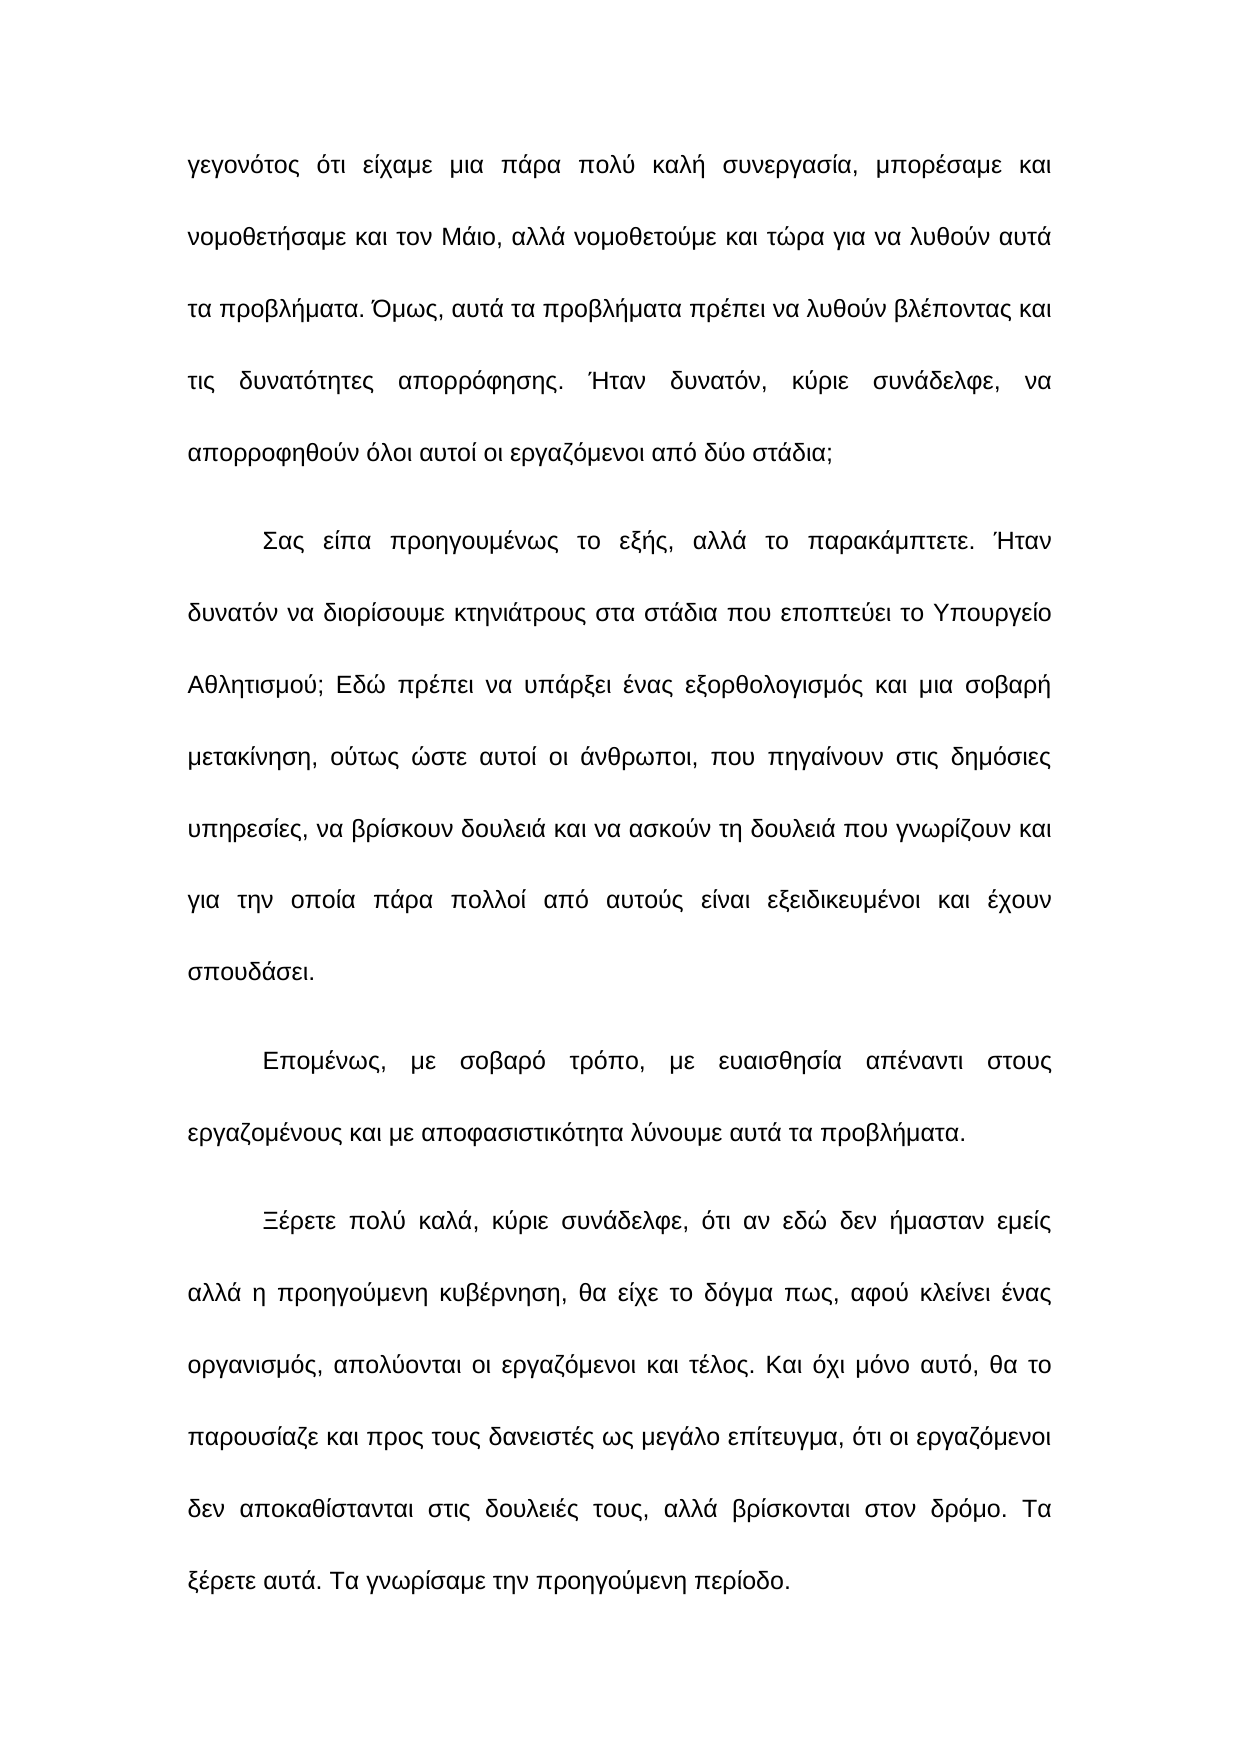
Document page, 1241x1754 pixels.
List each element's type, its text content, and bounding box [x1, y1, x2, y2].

text Σας είπα προηγουμένως το εξής, αλλά το παρακάμπτετε. Ήταν δυνατόν να διορίσουμε κτηνιάτρους στα στάδια που εποπτεύει το Υπουργείο Αθλητισμού; Εδώ πρέπει να υπάρξει ένας εξορθολογισμός και μια σοβαρή μετακίνηση, ούτως ώστε αυτοί οι άνθρωποι, που πηγαίνουν στις δημόσιες υπηρεσίες, να βρίσκουν δουλειά και να ασκούν τη δουλειά που γνωρίζουν και για την οποία πάρα πολλοί από αυτούς είναι εξειδικευμένοι και έχουν σπουδάσει. [187, 526, 1053, 986]
text Ξέρετε πολύ καλά, κύριε συνάδελφε, ότι αν εδώ δεν ήμασταν εμείς αλλά η προηγούμενη κυβέρνηση, θα είχε το δόγμα πως, αφού κλείνει ένας οργανισμός, απολύονται οι εργαζόμενοι και τέλος. Και όχι μόνο αυτό, θα το παρουσίαζε και προς τους δανειστές ως μεγάλο επίτευγμα, ότι οι εργαζόμενοι δεν αποκαθίστανται στις δουλειές τους, αλλά βρίσκονται στον δρόμο. Τα ξέρετε αυτά. Τα γνωρίσαμε την προηγούμενη περίοδο. [187, 1206, 1053, 1594]
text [187, 150, 1053, 466]
text Επομένως, με σοβαρό τρόπο, με ευαισθησία απέναντι στους εργαζομένους και με αποφασιστικότητα λύνουμε αυτά τα προβλήματα. [187, 1046, 1053, 1146]
